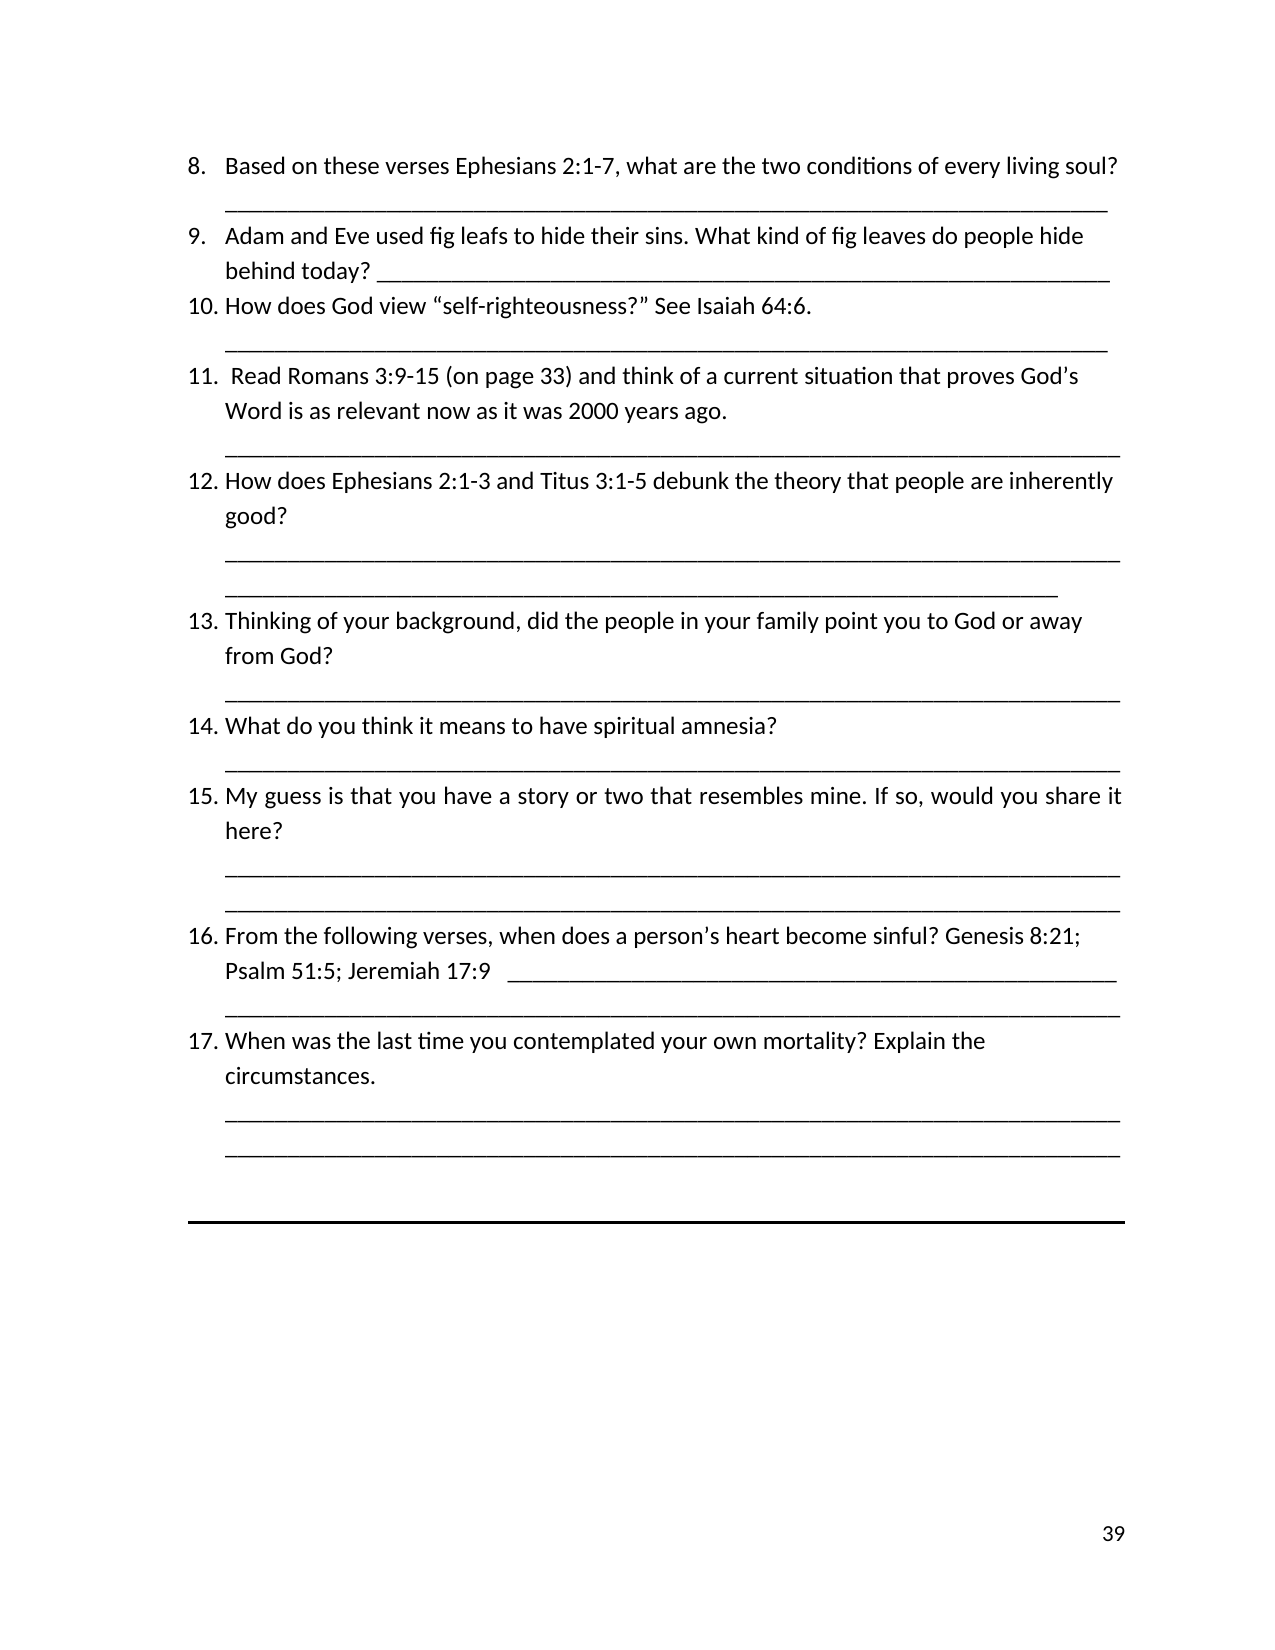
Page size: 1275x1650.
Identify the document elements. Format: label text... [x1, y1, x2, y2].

list What do you think it means to have spiritual amnesia? ________________________________________________________________________ [187, 710, 1125, 776]
list Read Romans 3:9-15 (on page 33) and think of a current situation that proves God’s Word is as relevant now as it was 2000 years ago. ________________________________________________________________________ [187, 360, 1125, 461]
list From the following verses, when does a person’s heart become sinful? Genesis 8:21; Psalm 51:5; Jeremiah 17:9 _________________________________________________ ________________________________________________________________________ [187, 920, 1125, 1021]
list How does Ephesians 2:1-3 and Titus 3:1-5 debunk the theory that people are inherently good?___________________________________________________________________________________________________________________________________________ [187, 465, 1125, 601]
list Adam and Eve used fig leafs to hide their sins. What kind of fig leaves do people hide behind today? ___________________________________________________________ [187, 220, 1125, 286]
list My guess is that you have a story or two that resembles mine. If so, would you share it here? ________________________________________________________________________________________________________________________________________________ [187, 780, 1125, 916]
list How does God view “self-righteousness?” See Isaiah 64:6. _______________________________________________________________________ [187, 290, 1125, 356]
list When was the last time you contemplated your own mortality? Explain the circumstances. ________________________________________________________________________________________________________________________________________________ [187, 1025, 1125, 1161]
list Thinking of your background, did the people in your family point you to God or away from God? ________________________________________________________________________ [187, 605, 1125, 706]
list _______________________________________________________________________ [225, 185, 1125, 216]
list Based on these verses Ephesians 2:1-7, what are the two conditions of every living soul? [187, 150, 1125, 181]
